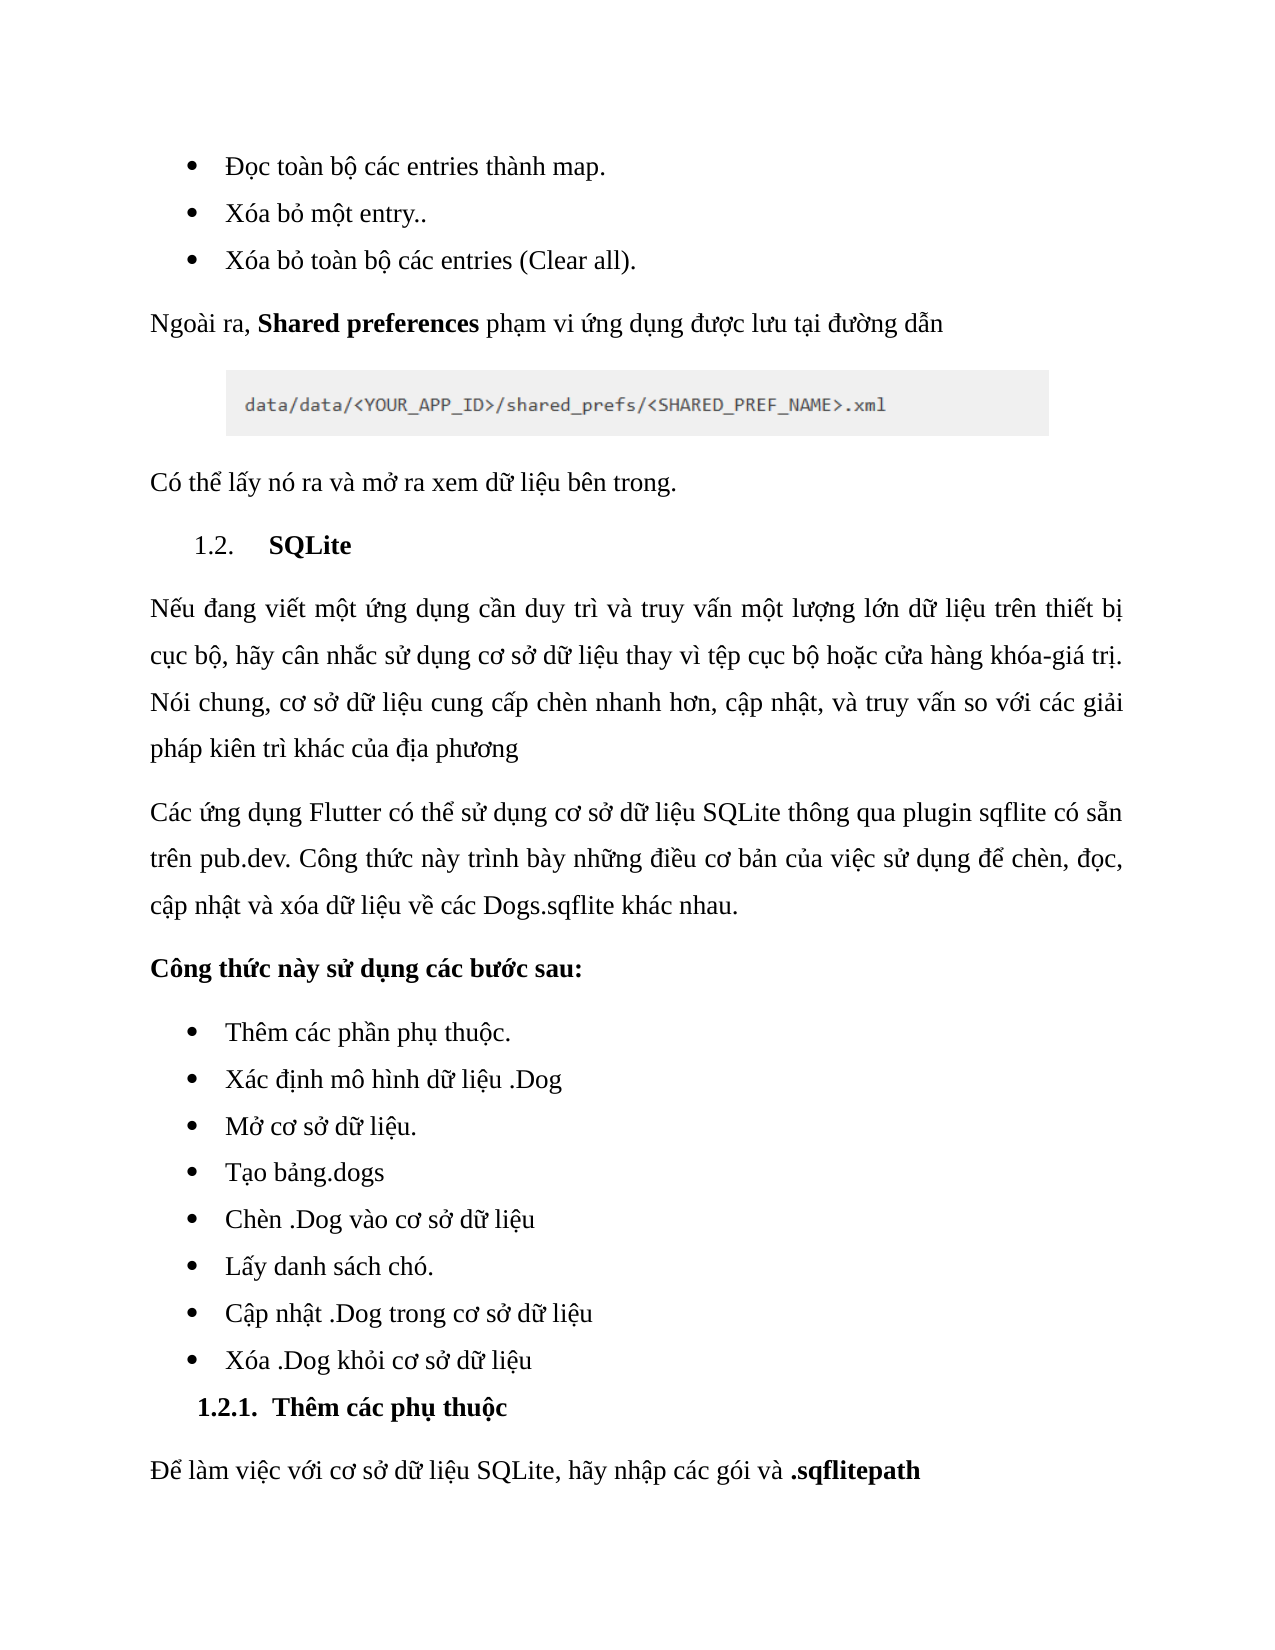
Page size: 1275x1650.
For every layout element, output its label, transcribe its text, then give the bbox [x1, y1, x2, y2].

list Thêm các phần phụ thuộc. [187, 1016, 1125, 1047]
list Cập nhật .Dog trong cơ sở dữ liệu [187, 1297, 1125, 1328]
list Lấy danh sách chó. [187, 1250, 1125, 1281]
list Mở cơ sở dữ liệu. [187, 1109, 1125, 1141]
picture [226, 370, 1049, 436]
list Chèn .Dog vào cơ sở dữ liệu [187, 1203, 1125, 1234]
text Công thức này sử dụng các bước sau: [150, 952, 1125, 984]
list SQLite [194, 529, 1125, 560]
text Nếu đang viết một ứng dụng cần duy trì và truy vấn một lượng lớn dữ liệu trên thiết bị cục bộ, hãy cân nhắc sử dụng cơ sở dữ liệu thay vì tệp cục bộ hoặc cửa hàng khóa-giá trị. Nói chung, cơ sở dữ liệu cung cấp chèn nhanh hơn, cập nhật, và truy vấn so với các giải pháp kiên trì khác của địa phương [150, 592, 1125, 764]
list Tạo bảng.dogs [187, 1156, 1125, 1188]
text Có thể lấy nó ra và mở ra xem dữ liệu bên trong. [150, 466, 1125, 497]
list Xóa bỏ toàn bộ các entries (Clear all). [187, 244, 1125, 275]
text Các ứng dụng Flutter có thể sử dụng cơ sở dữ liệu SQLite thông qua plugin sqflite có sẵn trên pub.dev. Công thức này trình bày những điều cơ bản của việc sử dụng để chèn, đọc, cập nhật và xóa dữ liệu về các Dogs.sqflite khác nhau. [150, 796, 1125, 920]
list Xóa bỏ một entry.. [187, 197, 1125, 228]
list Đọc toàn bộ các entries thành map. [187, 150, 1125, 181]
list Xóa .Dog khỏi cơ sở dữ liệu [187, 1344, 1125, 1375]
list Thêm các phụ thuộc [197, 1391, 1125, 1422]
text Ngoài ra, Shared preferences phạm vi ứng dụng được lưu tại đường dẫn [150, 307, 1125, 338]
list Xác định mô hình dữ liệu .Dog [187, 1063, 1125, 1094]
text Để làm việc với cơ sở dữ liệu SQLite, hãy nhập các gói và .sqflitepath [150, 1454, 1125, 1485]
